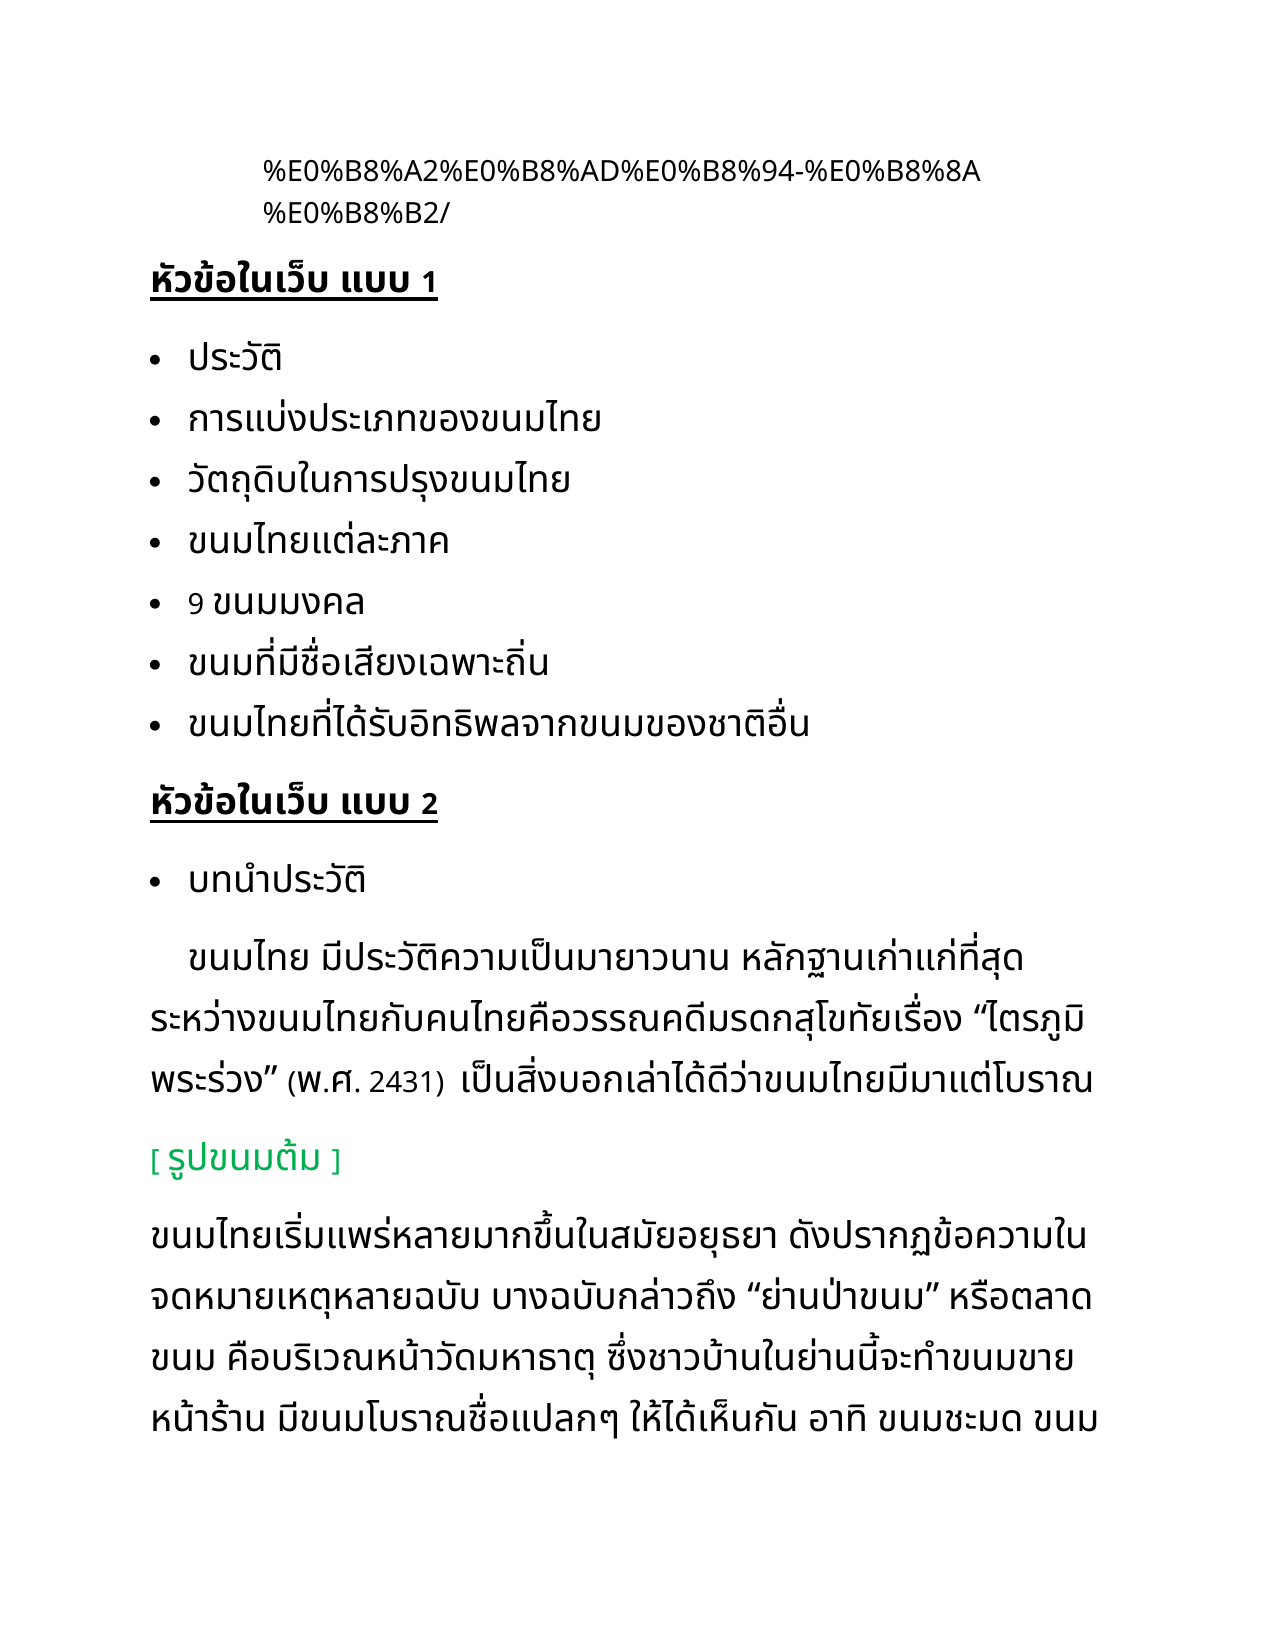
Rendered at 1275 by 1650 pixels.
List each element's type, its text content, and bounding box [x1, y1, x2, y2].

list ขนมไทยแต่ละภาค [150, 513, 1125, 570]
text หัวข้อในเว็บ แบบ 2 [150, 775, 1125, 831]
list ประวัติ [150, 330, 1125, 387]
text [ รูปขนมต้ม ] [150, 1131, 1125, 1187]
list ขนมที่มีชื่อเสียงเฉพาะถิ่น [150, 636, 1125, 692]
list วัตถุดิบในการปรุงขนมไทย [150, 452, 1125, 509]
list 9 ขนมมงคล [150, 575, 1125, 631]
text หัวข้อในเว็บ แบบ 1 [150, 252, 1125, 309]
list การแบ่งประเภทของขนมไทย [150, 391, 1125, 448]
text ขนมไทย มีประวัติความเป็นมายาวนาน หลักฐานเก่าแก่ที่สุดระหว่างขนมไทยกับคนไทยคือวรรณคดีมรดกสุโขทัยเรื่อง “ไตรภูมิพระร่วง” (พ.ศ. 2431) เป็นสิ่งบอกเล่าได้ดีว่าขนมไทยมีมาแต่โบราณ [150, 930, 1125, 1109]
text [150, 1208, 1125, 1448]
list ขนมไทยที่ได้รับอิทธิพลจากขนมของชาติอื่น [150, 697, 1125, 754]
list บทนำประวัติ [150, 853, 1125, 909]
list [225, 150, 1125, 232]
